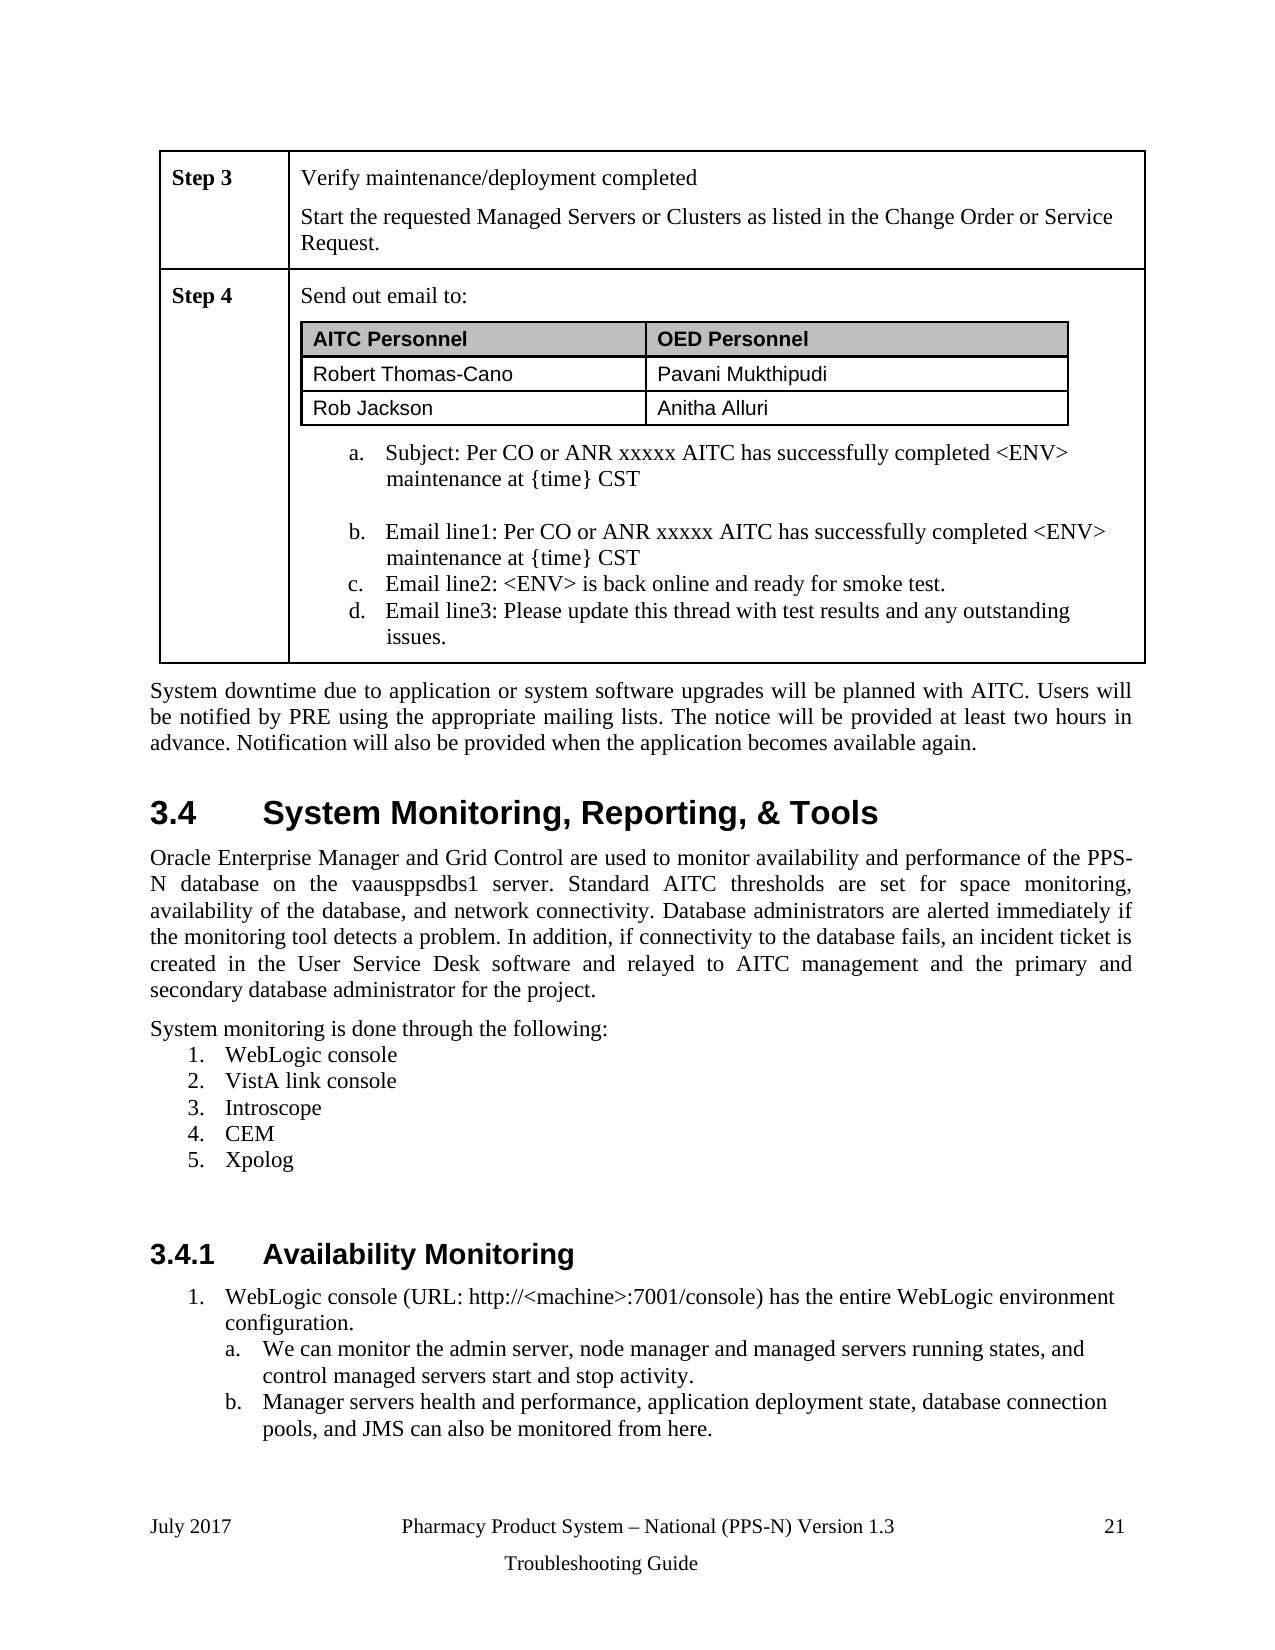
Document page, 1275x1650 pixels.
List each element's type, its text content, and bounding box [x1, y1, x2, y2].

list VistA link console [187, 1067, 1134, 1094]
list Manager servers health and performance, application deployment state, database connection pools, and JMS can also be monitored from here. [225, 1388, 1134, 1441]
list We can monitor the admin server, node manager and managed servers running states, and control managed servers start and stop activity. [225, 1336, 1134, 1388]
list CEM [187, 1120, 1134, 1147]
table_cell Send out email to: Subject: Per CO or ANR xxxxx AITC has successfully completed <ENV> maintenance at {time} CST Email line1: Per CO or ANR xxxxx AITC has successfully completed <ENV> maintenance at {time} CST Email line2: <ENV> is back online and ready for smoke test. Email line3: Please update this thread with test results and any outstanding issues. [290, 270, 1144, 662]
subtitle Availability Monitoring [150, 1237, 1134, 1270]
text System downtime due to application or system software upgrades will be planned with AITC. Users will be notified by PRE using the appropriate mailing lists. The notice will be provided at least two hours in advance. Notification will also be provided when the application becomes available again. [150, 677, 1134, 756]
subtitle System Monitoring, Reporting, & Tools [150, 793, 1134, 832]
list WebLogic console [187, 1041, 1134, 1067]
table_cell Verify maintenance/deployment completed Start the requested Managed Servers or Clusters as listed in the Change Order or Service Request. [290, 152, 1144, 268]
table_cell Step 3 [161, 152, 288, 268]
table_cell Step 4 [161, 270, 288, 662]
list Introscope [187, 1094, 1134, 1120]
list Xpolog [187, 1147, 1134, 1173]
list WebLogic console (URL: http://<machine>:7001/console) has the entire WebLogic environment configuration. [187, 1283, 1134, 1336]
text System monitoring is done through the following: [150, 1015, 1134, 1041]
text Oracle Enterprise Manager and Grid Control are used to monitor availability and performance of the PPS-N database on the vaausppsdbs1 server. Standard AITC thresholds are set for space monitoring, availability of the database, and network connectivity. Database administrators are alerted immediately if the monitoring tool detects a problem. In addition, if connectivity to the database fails, an incident ticket is created in the User Service Desk software and relayed to AITC management and the primary and secondary database administrator for the project. [150, 844, 1134, 1002]
